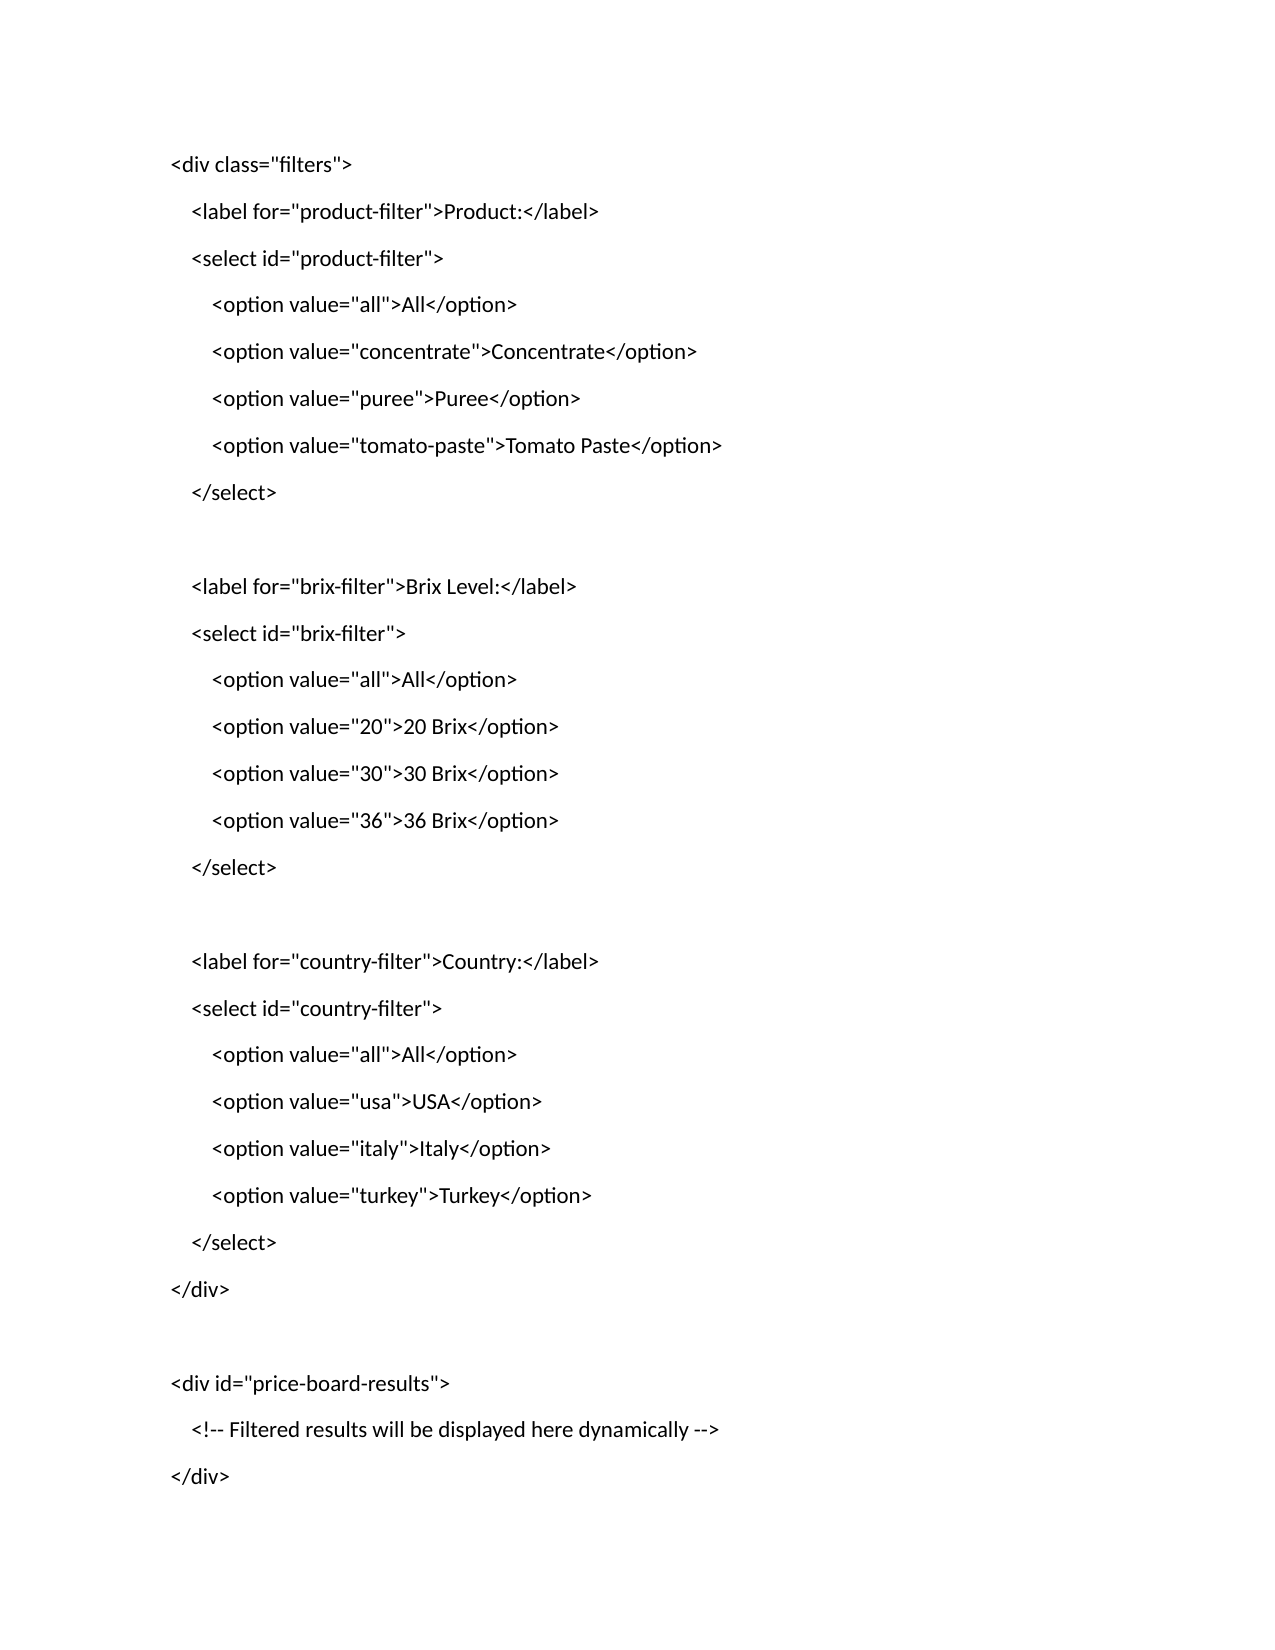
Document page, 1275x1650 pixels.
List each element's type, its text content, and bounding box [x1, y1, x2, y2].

text <option value="36">36 Brix</option> [150, 806, 1125, 834]
text <select id="brix-filter"> [150, 619, 1125, 647]
text <option value="tomato-paste">Tomato Paste</option> [150, 431, 1125, 459]
text <div id="price-board-results"> [150, 1369, 1125, 1397]
text <option value="italy">Italy</option> [150, 1134, 1125, 1162]
text <option value="usa">USA</option> [150, 1087, 1125, 1116]
text </select> [150, 1228, 1125, 1256]
text <select id="product-filter"> [150, 244, 1125, 272]
text </div> [150, 1462, 1125, 1491]
text </div> [150, 1275, 1125, 1303]
text <option value="30">30 Brix</option> [150, 759, 1125, 787]
text </select> [150, 853, 1125, 881]
text <!-- Filtered results will be displayed here dynamically --> [150, 1416, 1125, 1444]
text <label for="product-filter">Product:</label> [150, 197, 1125, 225]
text <option value="all">All</option> [150, 666, 1125, 694]
text <select id="country-filter"> [150, 994, 1125, 1022]
text <option value="all">All</option> [150, 1041, 1125, 1069]
text <label for="country-filter">Country:</label> [150, 947, 1125, 975]
text <option value="turkey">Turkey</option> [150, 1181, 1125, 1209]
text <div class="filters"> [150, 150, 1125, 178]
text <option value="concentrate">Concentrate</option> [150, 337, 1125, 366]
text <option value="puree">Puree</option> [150, 384, 1125, 412]
text </select> [150, 478, 1125, 506]
text <option value="20">20 Brix</option> [150, 712, 1125, 741]
text <label for="brix-filter">Brix Level:</label> [150, 572, 1125, 600]
text <option value="all">All</option> [150, 291, 1125, 319]
